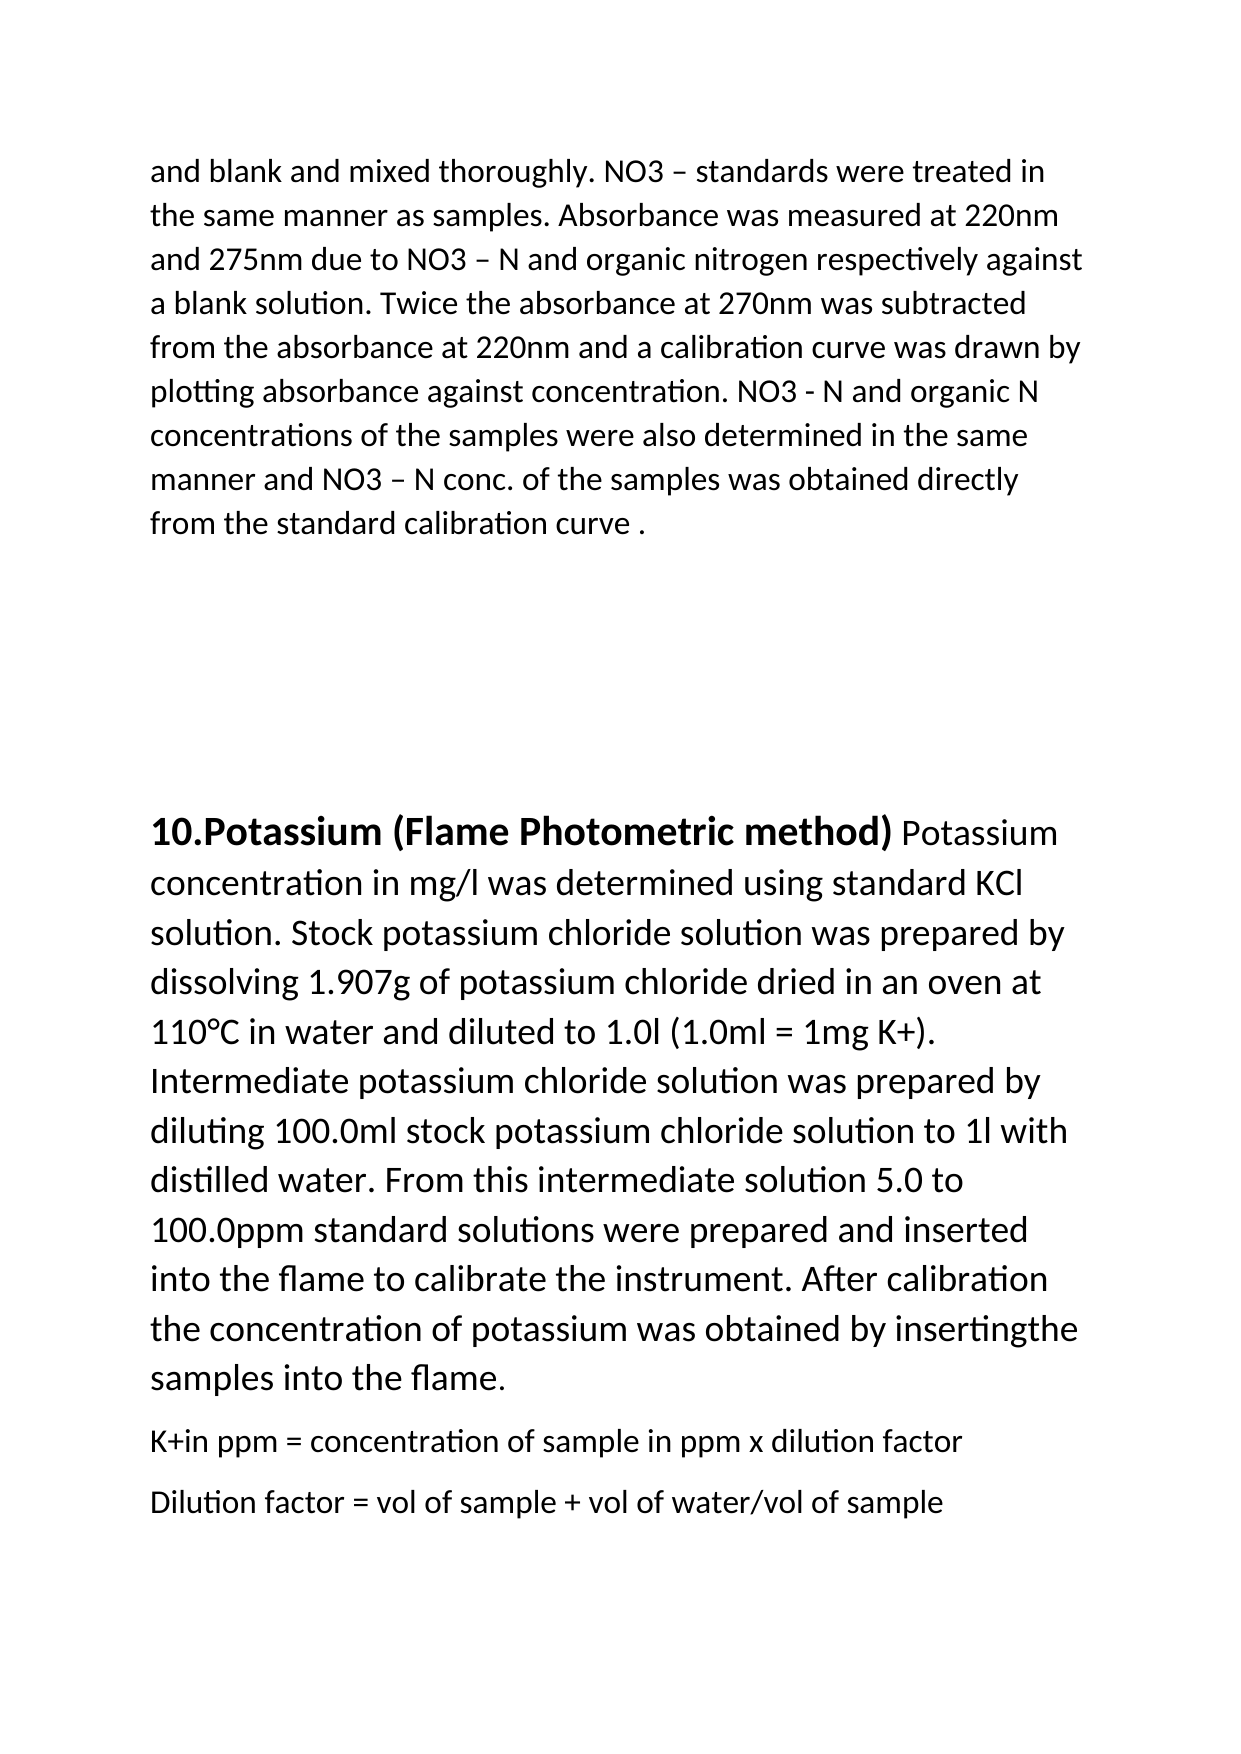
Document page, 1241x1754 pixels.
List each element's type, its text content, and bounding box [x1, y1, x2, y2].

text Dilution factor = vol of sample + vol of water/vol of sample [150, 1481, 1090, 1522]
text 10.Potassium (Flame Photometric method) Potassium concentration in mg/l was determined using standard KCl solution. Stock potassium chloride solution was prepared by dissolving 1.907g of potassium chloride dried in an oven at 110°C in water and diluted to 1.0l (1.0ml = 1mg K+). Intermediate potassium chloride solution was prepared by diluting 100.0ml stock potassium chloride solution to 1l with distilled water. From this intermediate solution 5.0 to 100.0ppm standard solutions were prepared and inserted into the flame to calibrate the instrument. After calibration the concentration of potassium was obtained by insertingthe samples into the flame. [150, 805, 1090, 1400]
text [150, 150, 1090, 542]
text K+in ppm = concentration of sample in ppm x dilution factor [150, 1420, 1090, 1461]
